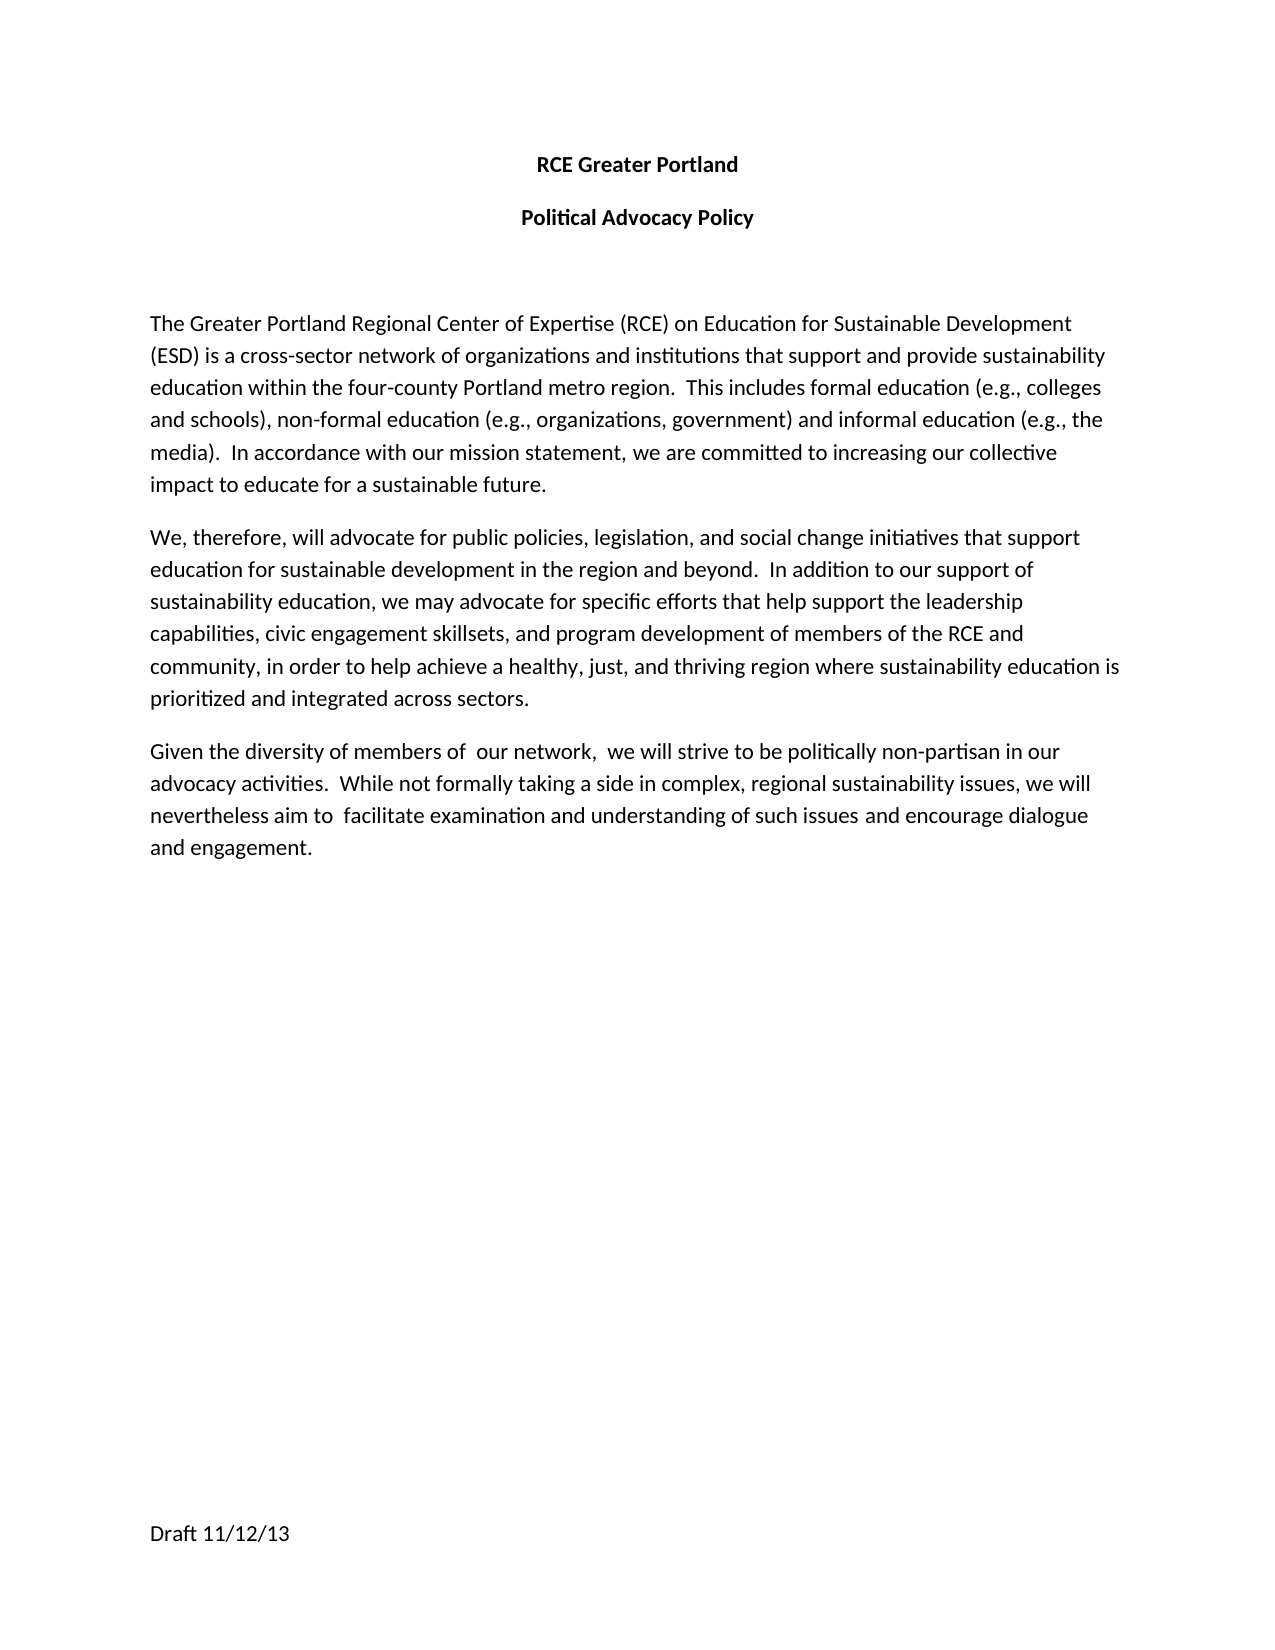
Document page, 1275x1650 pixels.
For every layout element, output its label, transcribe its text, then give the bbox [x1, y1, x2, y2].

text Political Advocacy Policy [150, 203, 1125, 231]
text Given the diversity of members of our network, we will strive to be politically non-partisan in our advocacy activities. While not formally taking a side in complex, regional sustainability issues, we will nevertheless aim to facilitate examination and understanding of such issues and encourage dialogue and engagement. [150, 737, 1125, 862]
text RCE Greater Portland [150, 150, 1125, 178]
text The Greater Portland Regional Center of Expertise (RCE) on Education for Sustainable Development (ESD) is a cross-sector network of organizations and institutions that support and provide sustainability education within the four-county Portland metro region. This includes formal education (e.g., colleges and schools), non-formal education (e.g., organizations, government) and informal education (e.g., the media). In accordance with our mission statement, we are committed to increasing our collective impact to educate for a sustainable future. [150, 309, 1125, 498]
text We, therefore, will advocate for public policies, legislation, and social change initiatives that support education for sustainable development in the region and beyond. In addition to our support of sustainability education, we may advocate for specific efforts that help support the leadership capabilities, civic engagement skillsets, and program development of members of the RCE and community, in order to help achieve a healthy, just, and thriving region where sustainability education is prioritized and integrated across sectors. [150, 523, 1125, 712]
